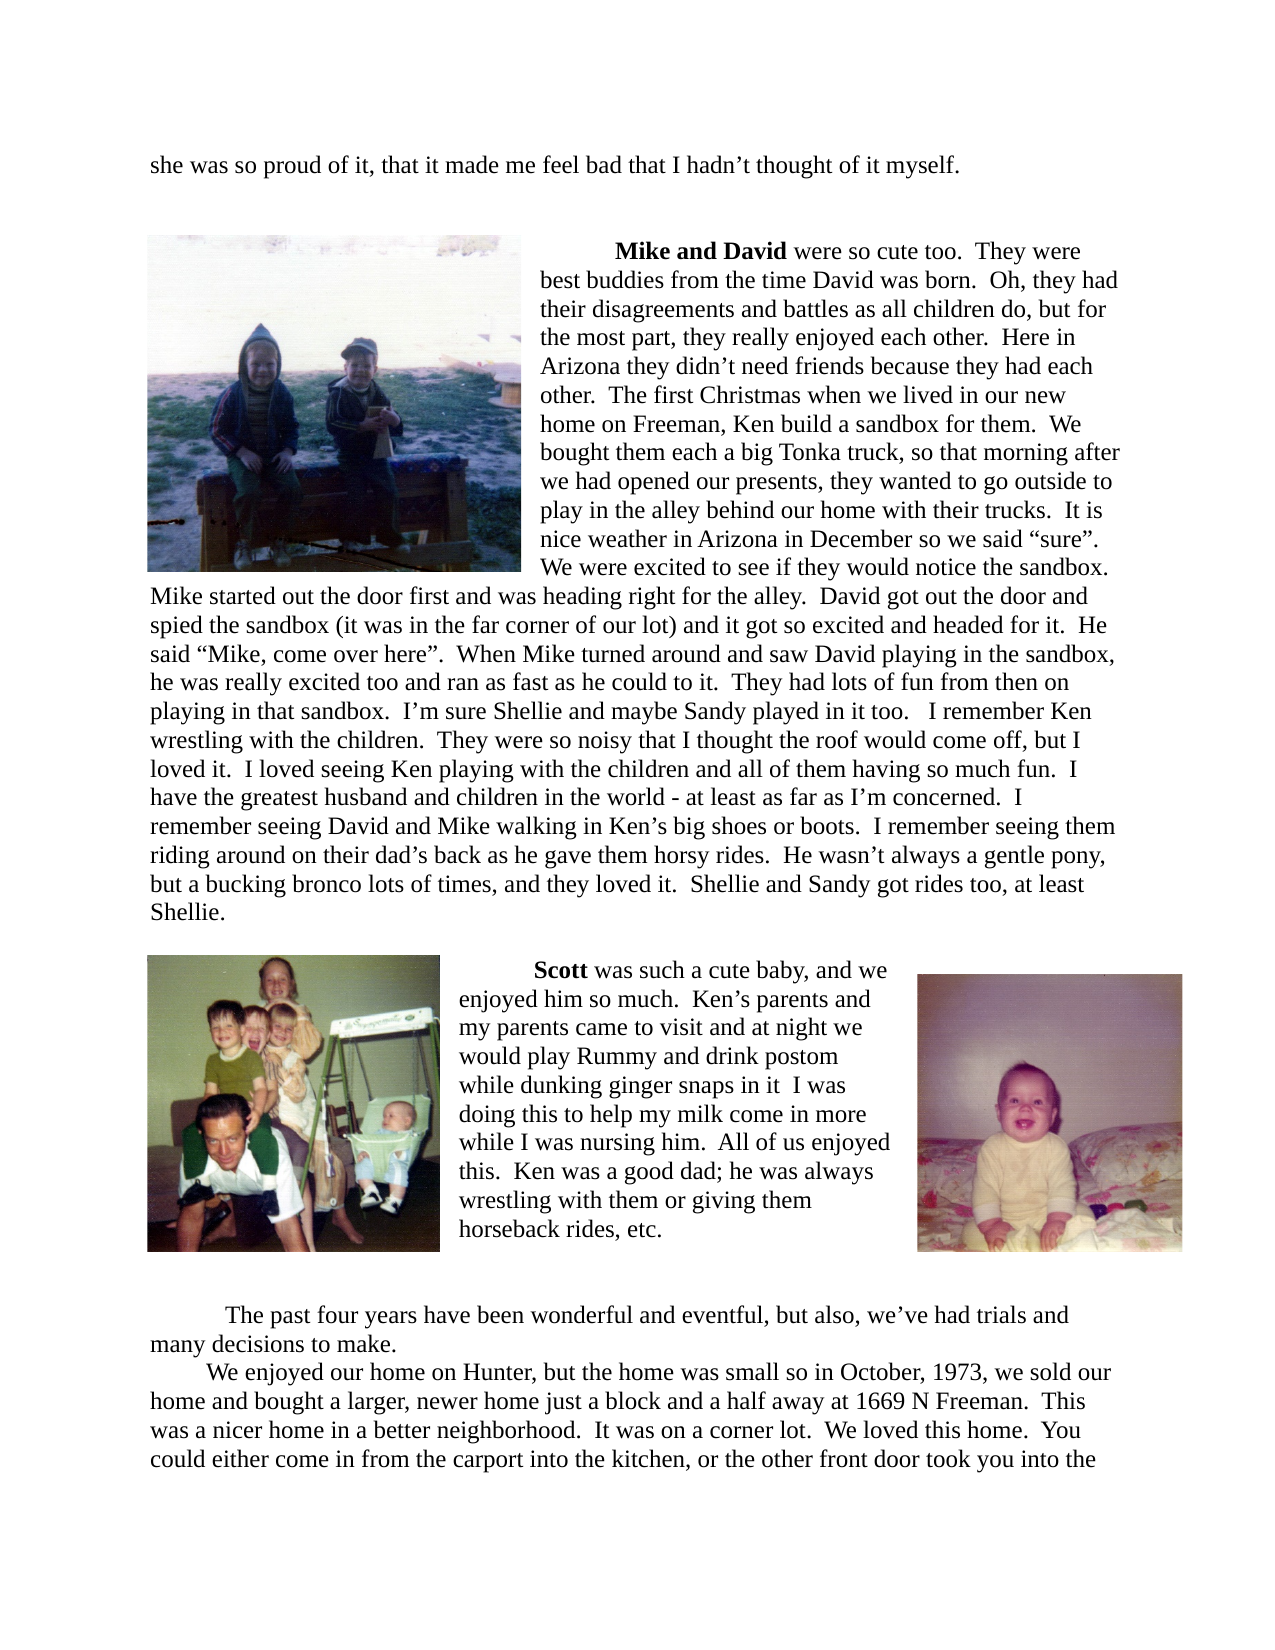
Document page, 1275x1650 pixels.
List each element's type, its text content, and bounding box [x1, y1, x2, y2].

picture [146, 955, 440, 1250]
text Mike and David were so cute too. They were best buddies from the time David was born. Oh, they had their disagreements and battles as all children do, but for the most part, they really enjoyed each other. Here in Arizona they didn’t need friends because they had each other. The first Christmas when we lived in our new home on Freeman, Ken build a sandbox for them. We bought them each a big Tonka truck, so that morning after we had opened our presents, they wanted to go outside to play in the alley behind our home with their trucks. It is nice weather in in December so we said “sure”. We were excited to see if they would notice the sandbox. Mike started out the door first and was heading right for the alley. David got out the door and spied the sandbox (it was in the far corner of our lot) and it got so excited and headed for it. He said “Mike, come over here”. When Mike turned around and saw David playing in the sandbox, he was really excited too and ran as fast as he could to it. They had lots of fun from then on playing in that sandbox. I’m sure Shellie and maybe played in it too. I remember Ken wrestling with the children. They were so noisy that I thought the roof would come off, but I loved it. I loved seeing Ken playing with the children and all of them having so much fun. I have the greatest husband and children in the world - at least as far as I’m concerned. I remember seeing David and Mike walking in Ken’s big shoes or boots. I remember seeing them riding around on their dad’s back as he gave them horsy rides. He wasn’t always a gentle pony, but a bucking bronco lots of times, and they loved it. Shellie and Sandy got rides too, at least Shellie. [150, 236, 1125, 926]
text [150, 1357, 1125, 1472]
text The past four years have been wonderful and eventful, but also, we’ve had trials and many decisions to make. [150, 1300, 1125, 1357]
picture [146, 235, 521, 570]
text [150, 150, 1125, 179]
picture [917, 974, 1183, 1249]
text Scott was such a cute baby, and we enjoyed him so much. Ken’s parents and my parents came to visit and at night we would play Rummy and drink postom while dunking ginger snaps in it I was doing this to help my milk come in more while I was nursing him. All of us enjoyed this. Ken was a good dad; he was always wrestling with them or giving them horseback rides, etc. [440, 955, 1125, 1242]
